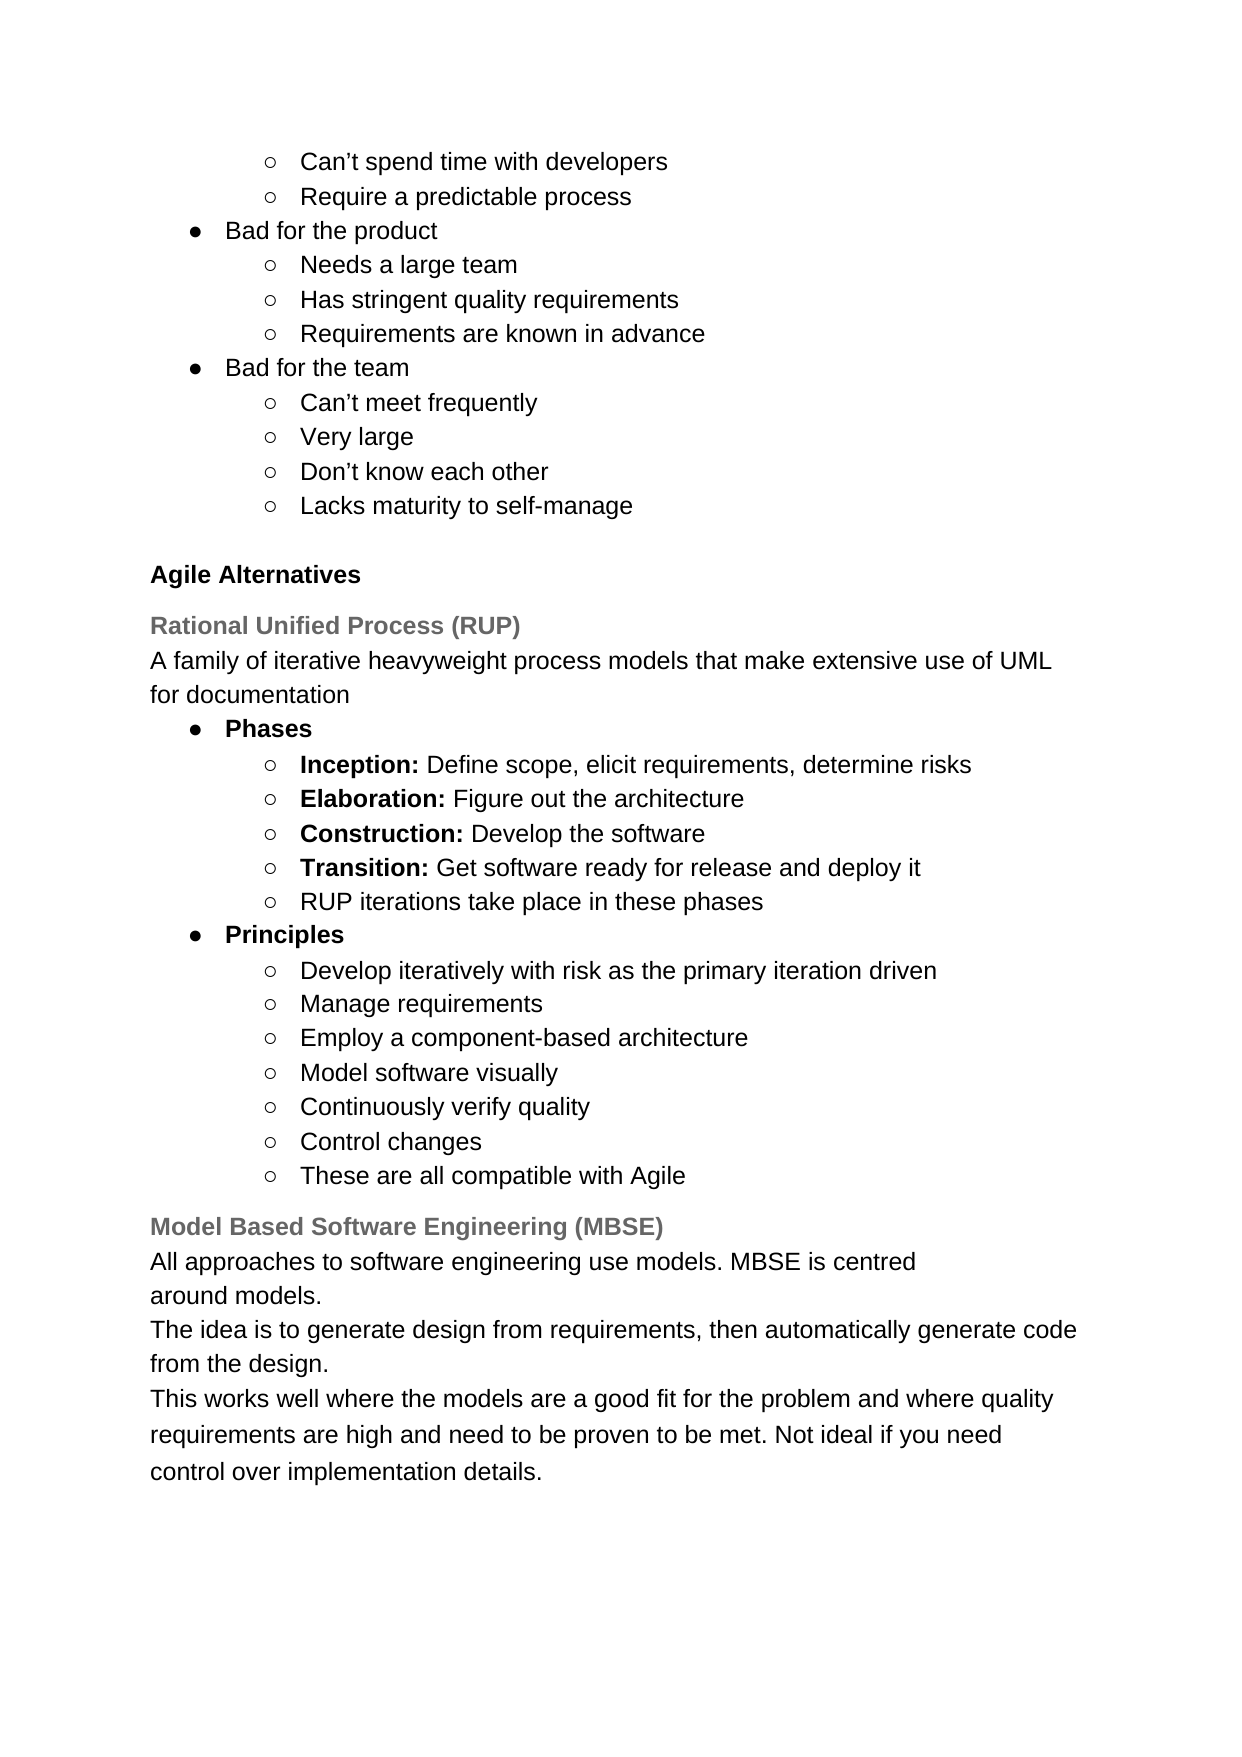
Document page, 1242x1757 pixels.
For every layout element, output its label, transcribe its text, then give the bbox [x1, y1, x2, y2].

text This works well where the models are a good fit for the problem and where quality requirements are high and need to be proven to be met. Not ideal if you need control over implementation details. [150, 1384, 1081, 1485]
list Requirements are known in advance [263, 319, 1092, 348]
list Bad for the team [188, 353, 1092, 382]
list Model software visually [263, 1058, 1092, 1086]
list Very large [263, 422, 1092, 451]
text Model Based Software Engineering (MBSE) [150, 1212, 1092, 1241]
list Develop iteratively with risk as the primary iteration driven [263, 956, 1092, 985]
list Can’t spend time with developers [263, 147, 1092, 176]
list Inception: ​Define scope, elicit requirements, determine risks [263, 750, 1092, 778]
list These are all compatible with Agile [263, 1161, 1092, 1189]
text The idea is to generate design from requirements, then automatically generate code from the design. [150, 1315, 1079, 1378]
list Manage requirements [263, 989, 1092, 1018]
list Lacks maturity to self-manage [263, 491, 1092, 520]
list Construction: ​Develop the software [263, 818, 1092, 847]
text Rational Unified Process (RUP) [150, 611, 1092, 640]
list RUP iterations take place in these phases [263, 887, 1092, 916]
list Continuously verify quality [263, 1092, 1092, 1121]
text A family of iterative heavyweight process models that make extensive use of UML for documentation [150, 646, 1056, 709]
list Needs a large team [263, 250, 1092, 279]
list Require a predictable process [263, 182, 1092, 210]
list Principles [188, 920, 1092, 949]
list Bad for the product [188, 216, 1092, 245]
text All approaches to software engineering use models. MBSE is centred around models. [150, 1247, 1000, 1310]
list Transition: ​Get software ready for release and deploy it [263, 853, 1092, 882]
list Control changes [263, 1126, 1092, 1155]
list Can’t meet frequently [263, 388, 1092, 417]
list Elaboration: ​Figure out the architecture [263, 784, 1092, 813]
list Phases [188, 714, 1092, 743]
list Has stringent quality requirements [263, 285, 1092, 313]
list Don’t know each other [263, 457, 1092, 485]
list Employ a component-based architecture [263, 1023, 1092, 1052]
text Agile Alternatives [150, 560, 1092, 588]
